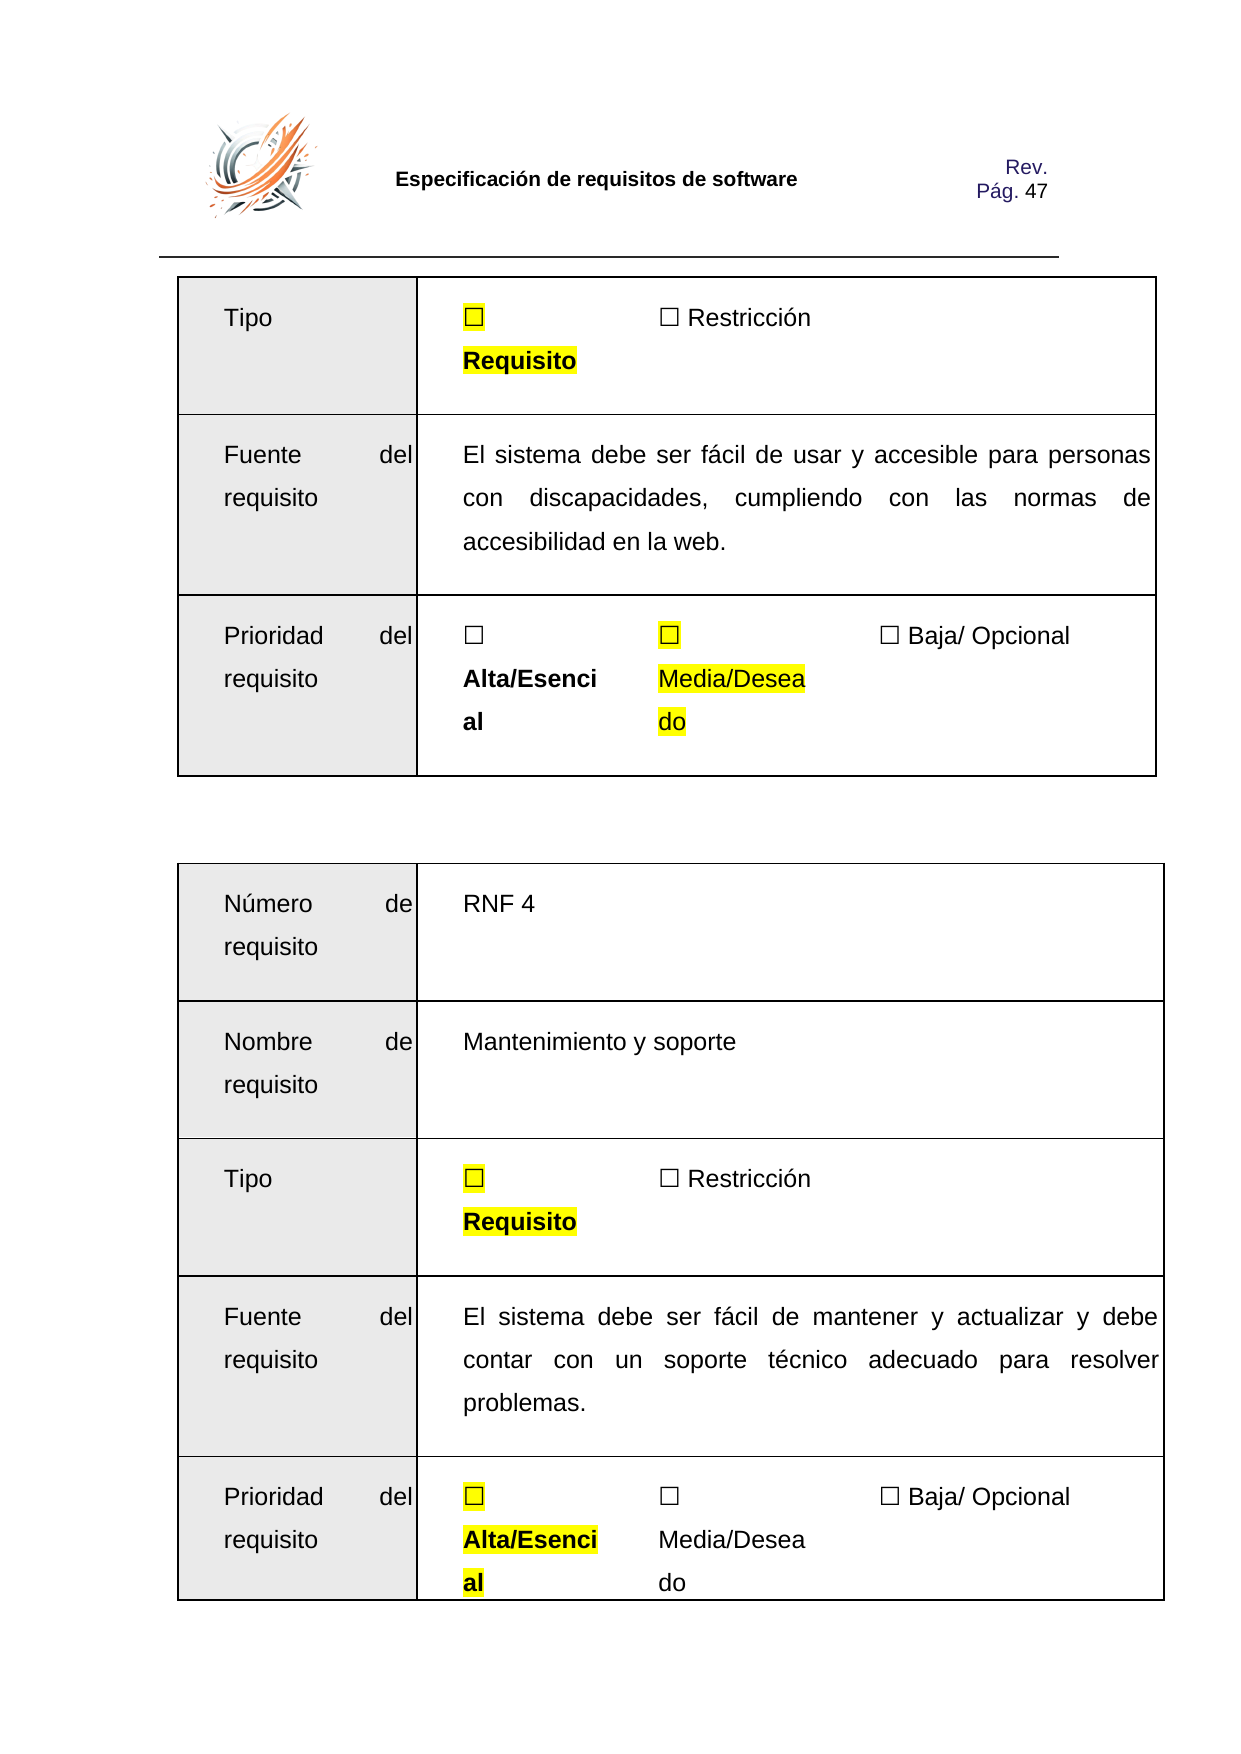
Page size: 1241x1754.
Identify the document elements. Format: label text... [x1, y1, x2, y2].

table_cell Fuente del requisito [179, 1277, 416, 1456]
table_cell Tipo [179, 1139, 416, 1275]
table_cell ☐ Alta/Esencial [418, 1457, 606, 1599]
table_cell ☐ Requisito [418, 1139, 606, 1275]
table_cell ☐ Restricción [606, 1139, 1163, 1275]
table_cell Tipo [179, 278, 416, 414]
table_cell ☐ Alta/Esencial [418, 596, 606, 775]
table_cell ☐ Baja/ Opcional [826, 1457, 1163, 1599]
table_cell ☐ Restricción [606, 278, 1155, 414]
table_cell El sistema debe ser fácil de usar y accesible para personas con discapacidades, cumpliendo con las normas de accesibilidad en la web. [418, 415, 1155, 594]
table_cell Prioridad del requisito [179, 1457, 416, 1599]
table_cell Fuente del requisito [179, 415, 416, 594]
table_cell Prioridad del requisito [179, 596, 416, 775]
table_header RNF 4 [418, 864, 1163, 1000]
table_cell Mantenimiento y soporte [418, 1002, 1163, 1137]
table_cell ☐ Baja/ Opcional [826, 596, 1155, 775]
table_cell ☐ Requisito [418, 278, 606, 414]
table_cell El sistema debe ser fácil de mantener y actualizar y debe contar con un soporte técnico adecuado para resolver problemas. [418, 1277, 1163, 1456]
table_cell Nombre de requisito [179, 1002, 416, 1137]
table_header Número de requisito [179, 864, 416, 1000]
picture [177, 87, 333, 245]
table_cell ☐ Media/Deseado [606, 596, 826, 775]
table_cell ☐ Media/Deseado [606, 1457, 826, 1599]
